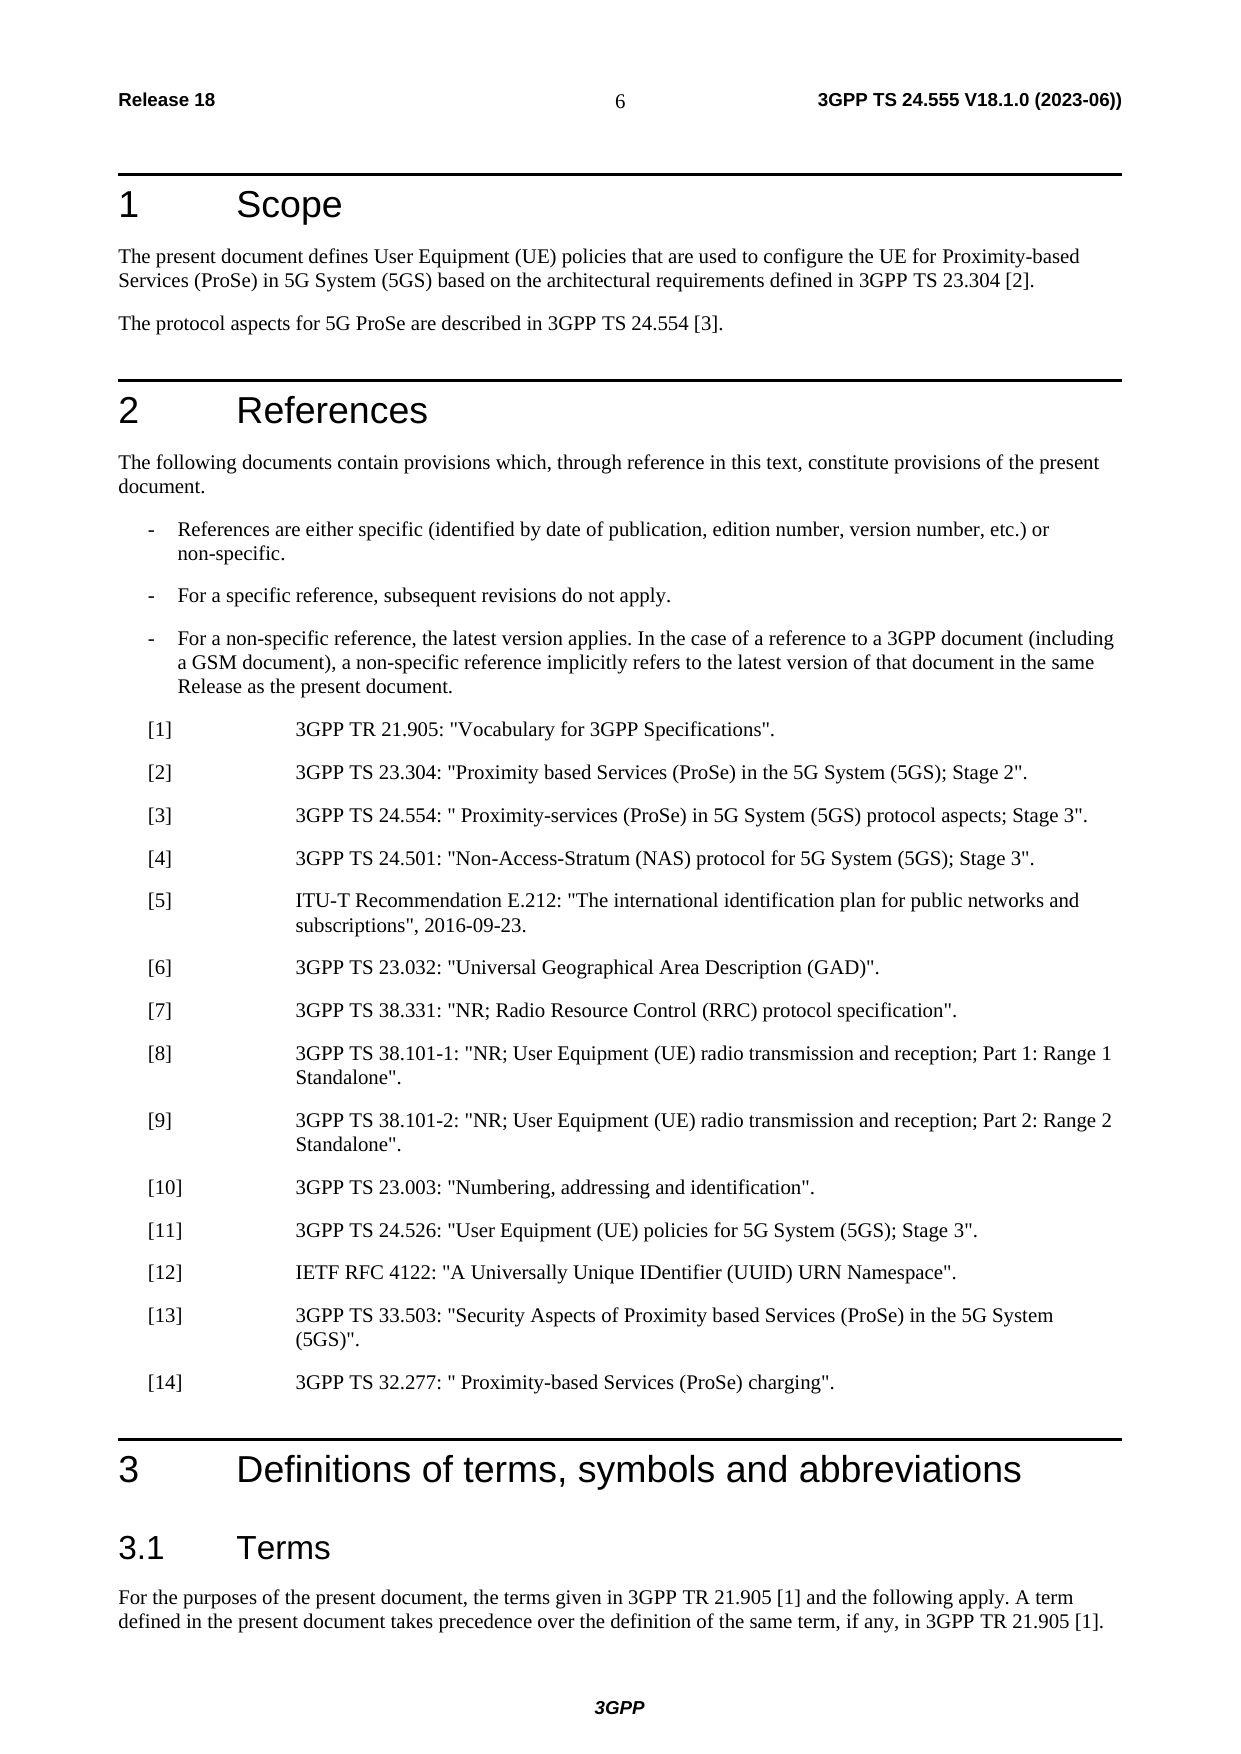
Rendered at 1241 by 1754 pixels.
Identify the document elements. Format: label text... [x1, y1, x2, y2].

text For the purposes of the present document, the terms given in 3GPP TR 21.905 [1] and the following apply. A term defined in the present document takes precedence over the definition of the same term, if any, in 3GPP TR 21.905 [1]. [118, 1585, 1122, 1633]
text [12] IETF RFC 4122: "A Universally Unique IDentifier (UUID) URN Namespace". [148, 1260, 1122, 1284]
text [5] ITU-T Recommendation E.212: "The international identification plan for public networks and subscriptions", 2016-09-23. [148, 888, 1122, 937]
text The protocol aspects for 5G ProSe are described in 3GPP TS 24.554 [3]. [118, 311, 1122, 335]
subtitle 3 Definitions of terms, symbols and abbreviations [118, 1441, 1122, 1490]
text [7] 3GPP TS 38.331: "NR; Radio Resource Control (RRC) protocol specification". [148, 998, 1122, 1022]
text - For a specific reference, subsequent revisions do not apply. [148, 583, 1122, 607]
text [6] 3GPP TS 23.032: "Universal Geographical Area Description (GAD)". [148, 955, 1122, 979]
text The following documents contain provisions which, through reference in this text, constitute provisions of the present document. [118, 450, 1122, 498]
text - For a non-specific reference, the latest version applies. In the case of a reference to a 3GPP document (including a GSM document), a non-specific reference implicitly refers to the latest version of that document in the same Release as the present document. [148, 626, 1122, 698]
text [14] 3GPP TS 32.277: " Proximity-based Services (ProSe) charging". [148, 1370, 1122, 1394]
text [1] 3GPP TR 21.905: "Vocabulary for 3GPP Specifications". [148, 717, 1122, 741]
text - References are either specific (identified by date of publication, edition number, version number, etc.) or non-specific. [148, 517, 1122, 565]
text [11] 3GPP TS 24.526: "User Equipment (UE) policies for 5G System (5GS); Stage 3". [148, 1217, 1122, 1242]
subtitle 3.1 Terms [118, 1528, 1122, 1566]
subtitle 2 References [118, 382, 1122, 431]
text [9] 3GPP TS 38.101-2: "NR; User Equipment (UE) radio transmission and reception; Part 2: Range 2 Standalone". [148, 1108, 1122, 1156]
text [10] 3GPP TS 23.003: "Numbering, addressing and identification". [148, 1175, 1122, 1199]
text [2] 3GPP TS 23.304: "Proximity based Services (ProSe) in the 5G System (5GS); Stage 2". [148, 760, 1122, 784]
text The present document defines User Equipment (UE) policies that are used to configure the UE for Proximity-based Services (ProSe) in 5G System (5GS) based on the architectural requirements defined in 3GPP TS 23.304 [2]. [118, 244, 1122, 292]
text [4] 3GPP TS 24.501: "Non-Access-Stratum (NAS) protocol for 5G System (5GS); Stage 3". [148, 846, 1122, 870]
text [8] 3GPP TS 38.101-1: "NR; User Equipment (UE) radio transmission and reception; Part 1: Range 1 Standalone". [148, 1041, 1122, 1089]
text [3] 3GPP TS 24.554: " Proximity-services (ProSe) in 5G System (5GS) protocol aspects; Stage 3". [148, 803, 1122, 827]
subtitle 1 Scope [118, 176, 1122, 225]
text [13] 3GPP TS 33.503: "Security Aspects of Proximity based Services (ProSe) in the 5G System (5GS)". [148, 1303, 1122, 1351]
